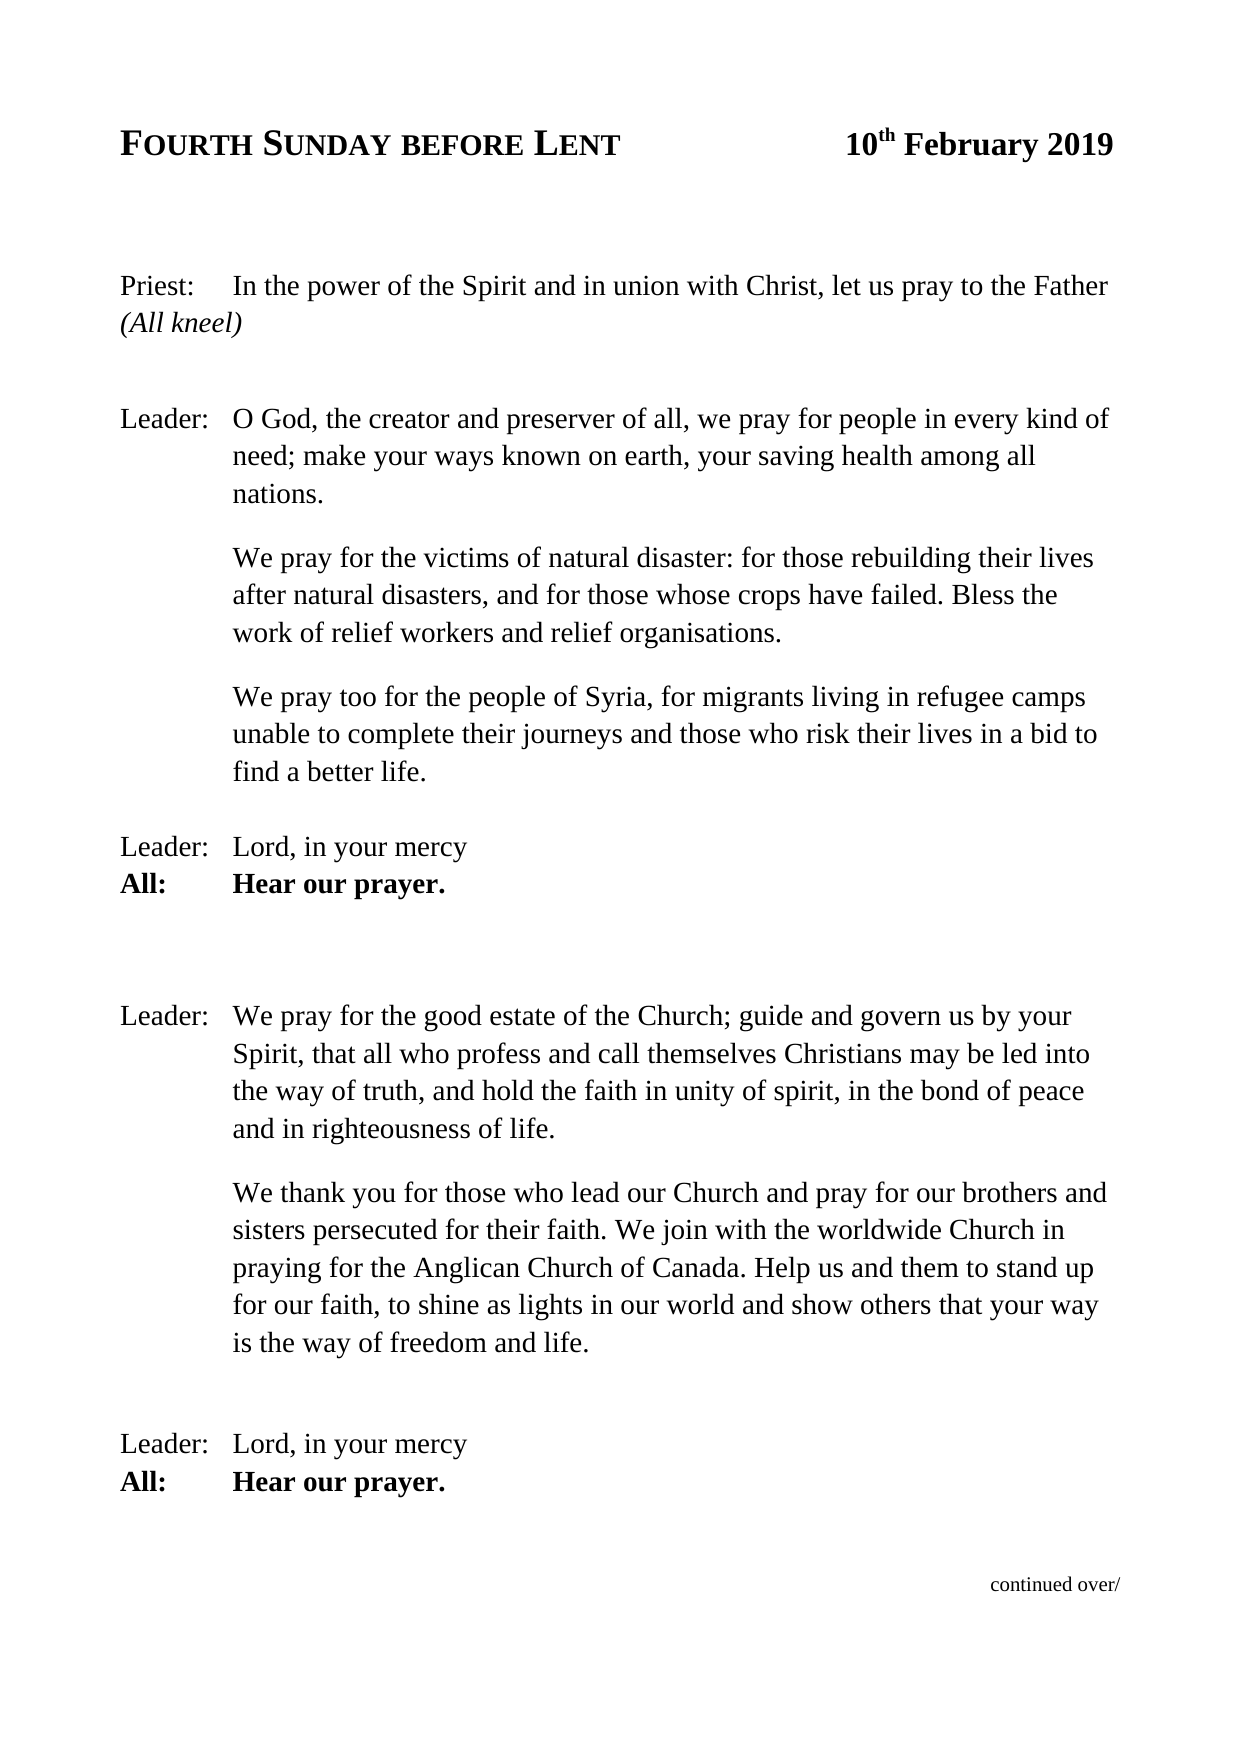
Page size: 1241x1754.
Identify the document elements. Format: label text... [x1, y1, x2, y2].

text Leader: Lord, in your mercy [120, 825, 1119, 862]
text We thank you for those who lead our Church and pray for our brothers and sisters persecuted for their faith. We join with the worldwide Church in praying for the Anglican Church of Canada. Help us and them to stand up for our faith, to shine as lights in our world and show others that your way is the way of freedom and life. [120, 1171, 1120, 1358]
text (All kneel) [120, 301, 1120, 339]
text All: Hear our prayer. [120, 1460, 1119, 1497]
text Leader: Lord, in your mercy [120, 1422, 1119, 1460]
text Leader: O God, the creator and preserver of all, we pray for people in every kind of need; make your ways known on earth, your saving health among all nations. [120, 397, 1120, 509]
text Fourth Sunday before Lent 10th February 2019 [120, 120, 1120, 163]
text We pray for the victims of natural disaster: for those rebuilding their lives after natural disasters, and for those whose crops have failed. Bless the work of relief workers and relief organisations. [120, 536, 1120, 648]
text All: Hear our prayer. [120, 862, 1119, 900]
text Leader: We pray for the good estate of the Church; guide and govern us by your Spirit, that all who profess and call themselves Christians may be led into the way of truth, and hold the faith in unity of spirit, in the bond of peace and in righteousness of life. [120, 994, 1120, 1144]
text continued over/ [120, 1572, 1120, 1596]
text We pray too for the people of Syria, for migrants living in refugee camps unable to complete their journeys and those who risk their lives in a bid to find a better life. [120, 675, 1120, 787]
text Priest: In the power of the Spirit and in union with Christ, let us pray to the Father [120, 264, 1120, 301]
